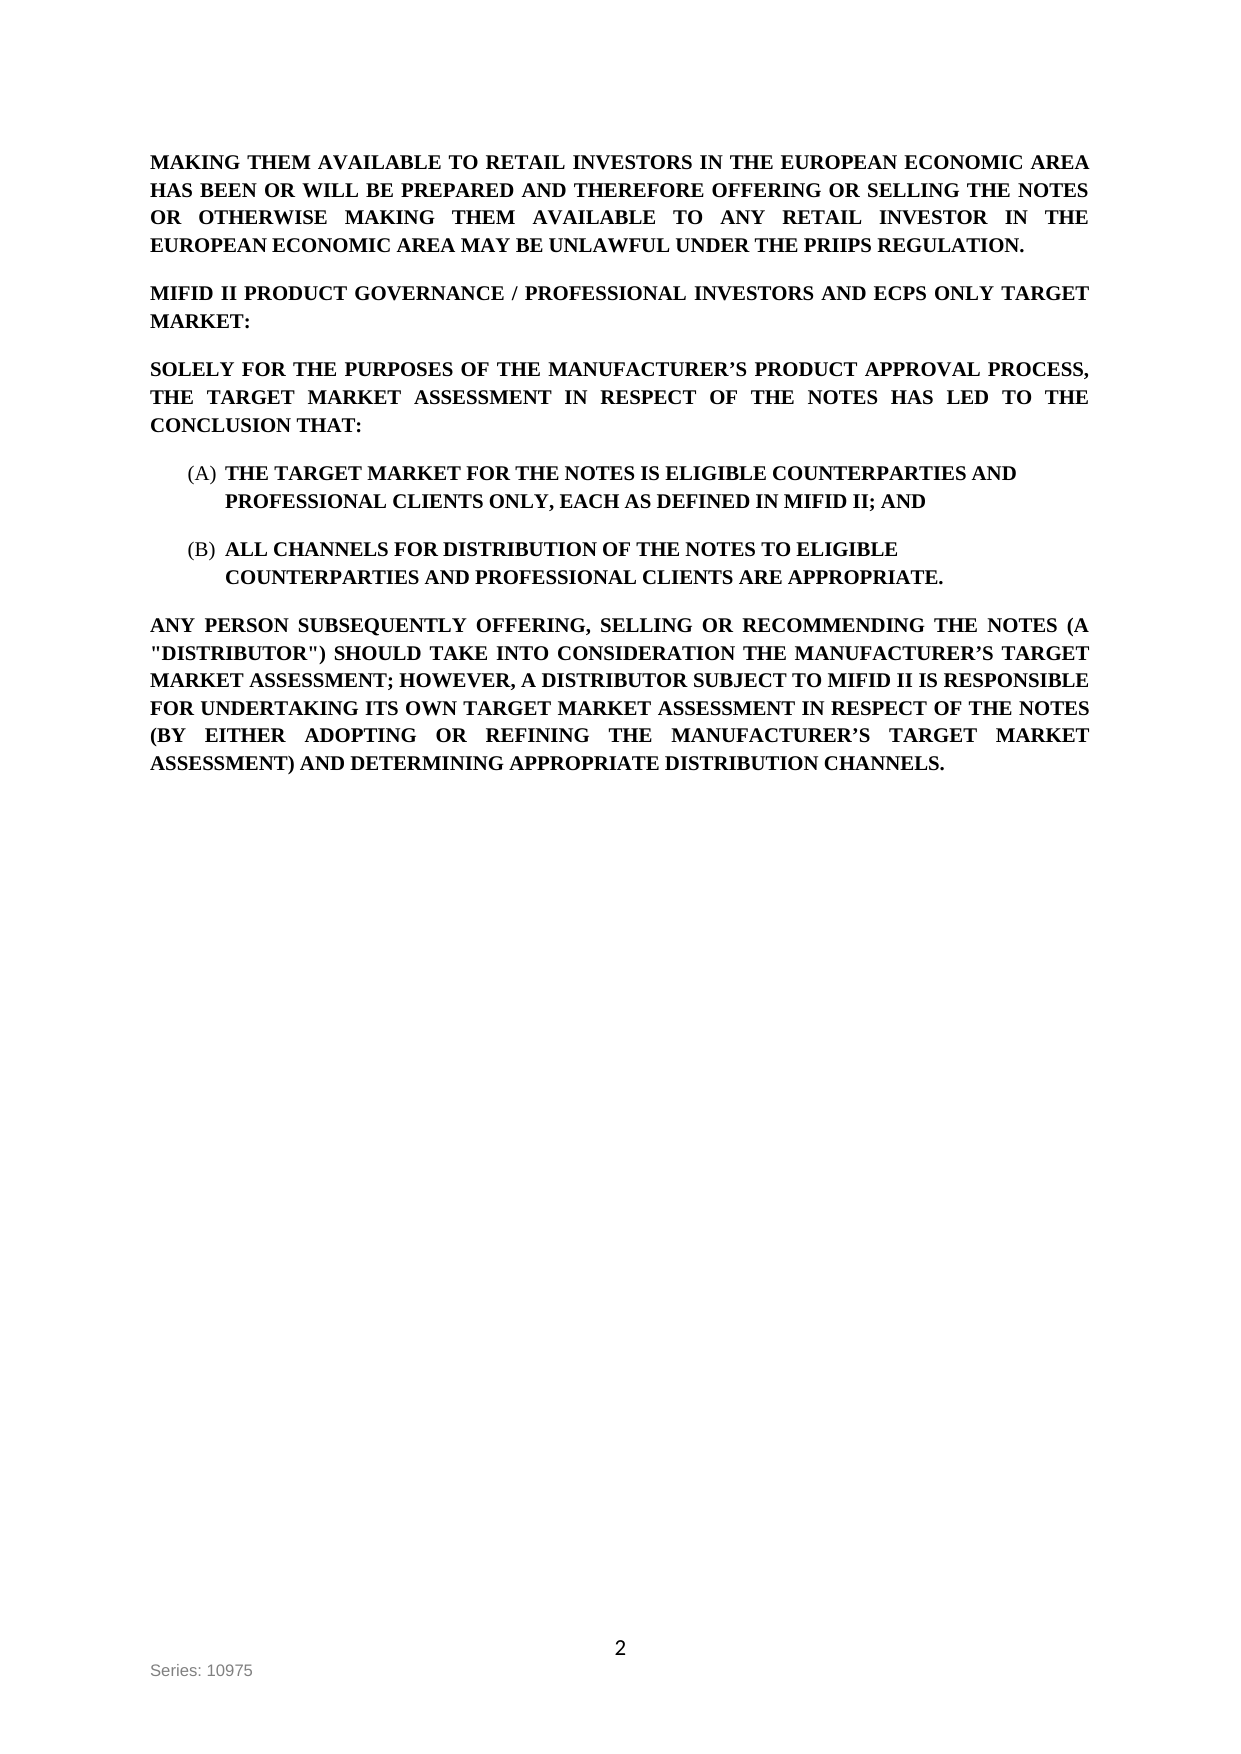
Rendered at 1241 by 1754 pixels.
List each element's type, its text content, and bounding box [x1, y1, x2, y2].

text THE TARGET MARKET FOR THE NOTES IS ELIGIBLE COUNTERPARTIES AND PROFESSIONAL CLIENTS ONLY, EACH AS DEFINED IN MIFID II; AND [187, 461, 1090, 513]
text ANY PERSON SUBSEQUENTLY OFFERING, SELLING OR RECOMMENDING THE NOTES (A "DISTRIBUTOR") SHOULD TAKE INTO CONSIDERATION THE MANUFACTURER’S TARGET MARKET ASSESSMENT; HOWEVER, A DISTRIBUTOR SUBJECT TO MIFID II IS RESPONSIBLE FOR UNDERTAKING ITS OWN TARGET MARKET ASSESSMENT IN RESPECT OF THE NOTES (BY EITHER ADOPTING OR REFINING THE MANUFACTURER’S TARGET MARKET ASSESSMENT) AND DETERMINING APPROPRIATE DISTRIBUTION CHANNELS. [150, 613, 1090, 775]
text SOLELY FOR THE PURPOSES OF THE MANUFACTURER’S PRODUCT APPROVAL PROCESS, THE TARGET MARKET ASSESSMENT IN RESPECT OF THE NOTES HAS LED TO THE CONCLUSION THAT: [150, 357, 1090, 437]
text MIFID II PRODUCT GOVERNANCE / PROFESSIONAL INVESTORS AND ECPS ONLY TARGET MARKET: [150, 281, 1090, 333]
text ALL CHANNELS FOR DISTRIBUTION OF THE NOTES TO ELIGIBLE COUNTERPARTIES AND PROFESSIONAL CLIENTS ARE APPROPRIATE. [187, 537, 1090, 589]
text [150, 150, 1090, 257]
